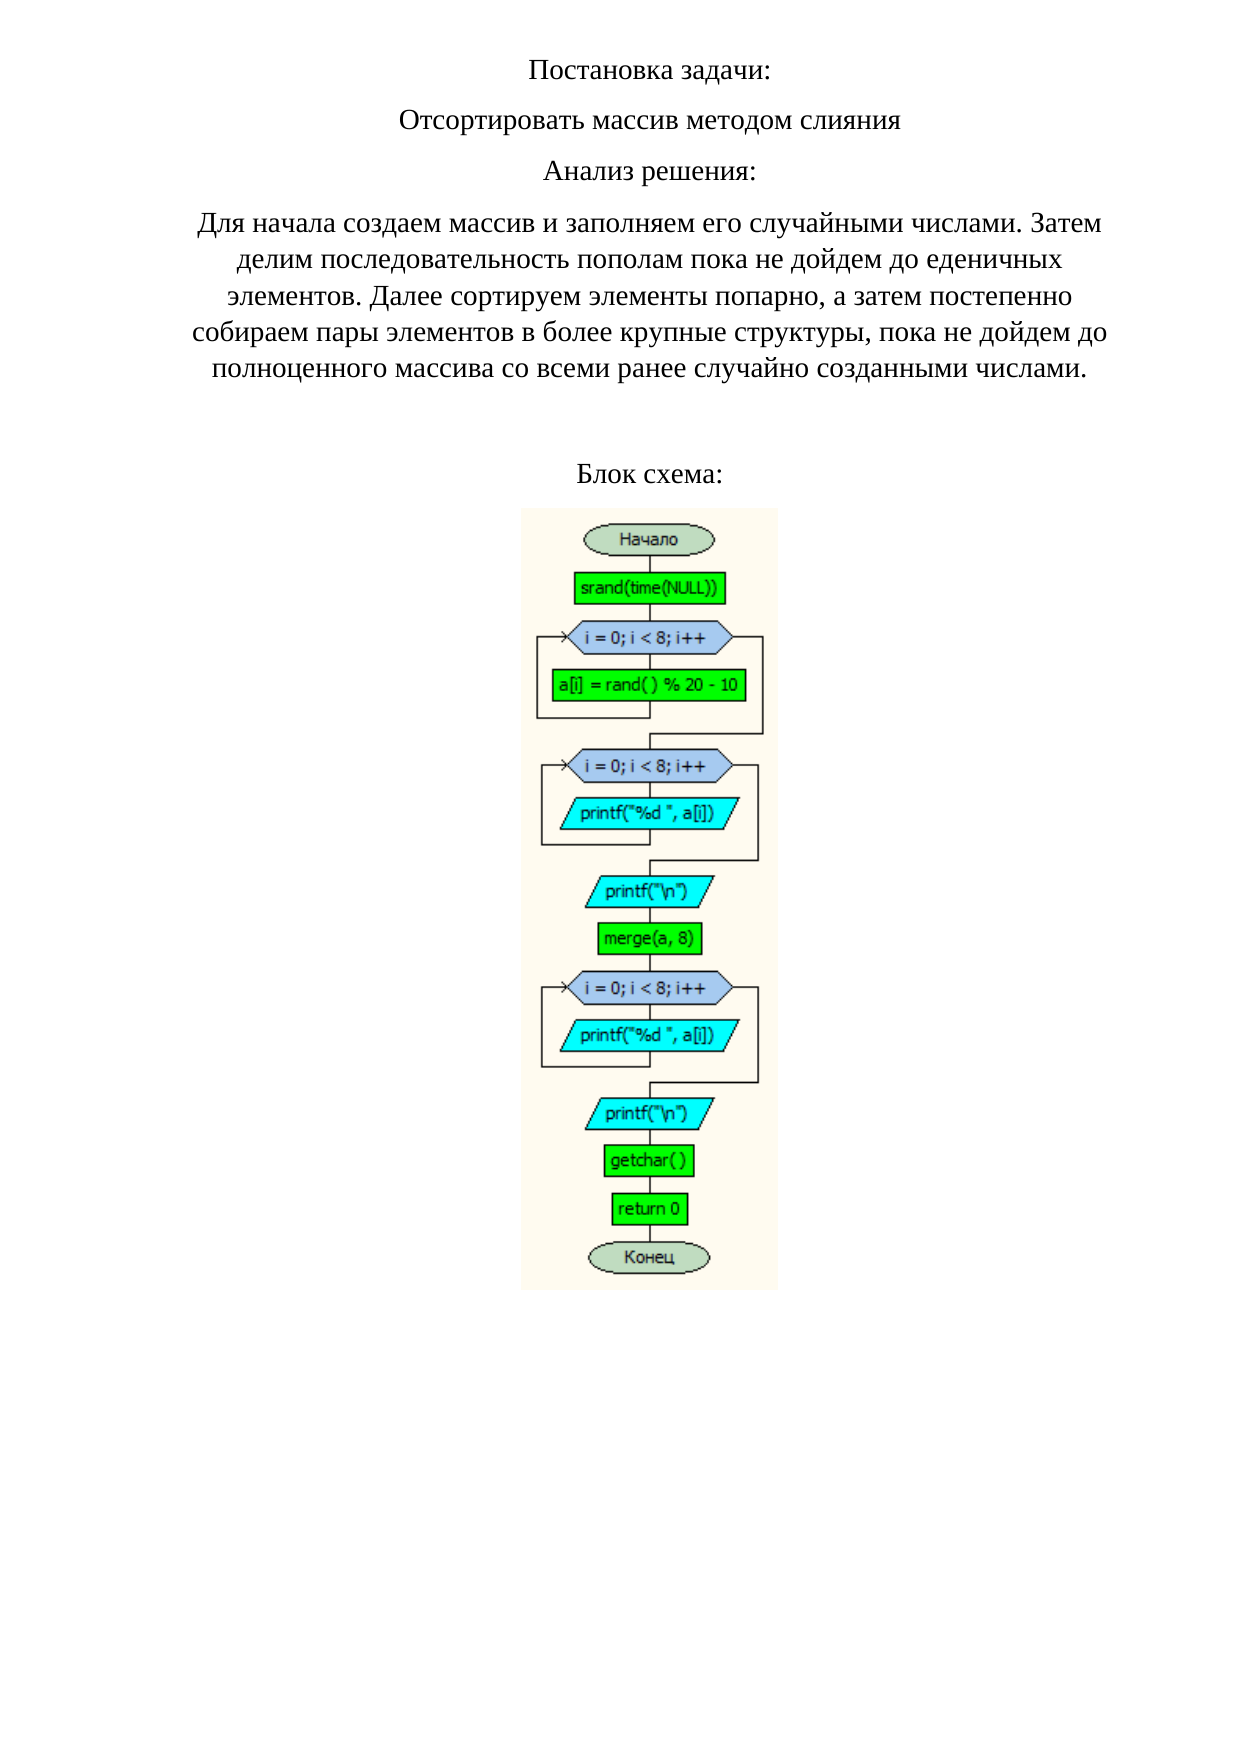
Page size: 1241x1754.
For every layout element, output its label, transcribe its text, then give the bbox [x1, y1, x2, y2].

text Отсортировать массив методом слияния [177, 102, 1122, 136]
picture [521, 508, 778, 1290]
text Для начала создаем массив и заполняем его случайными числами. Затем делим последовательность пополам пока не дойдем до еденичных элементов. Далее сортируем элементы попарно, а затем постепенно собираем пары элементов в более крупные структуры, пока не дойдем до полноценного массива со всеми ранее случайно созданными числами. [177, 206, 1122, 384]
text Постановка задачи: [177, 52, 1122, 86]
text Блок схема: [177, 456, 1122, 489]
text Анализ решения: [177, 153, 1122, 186]
